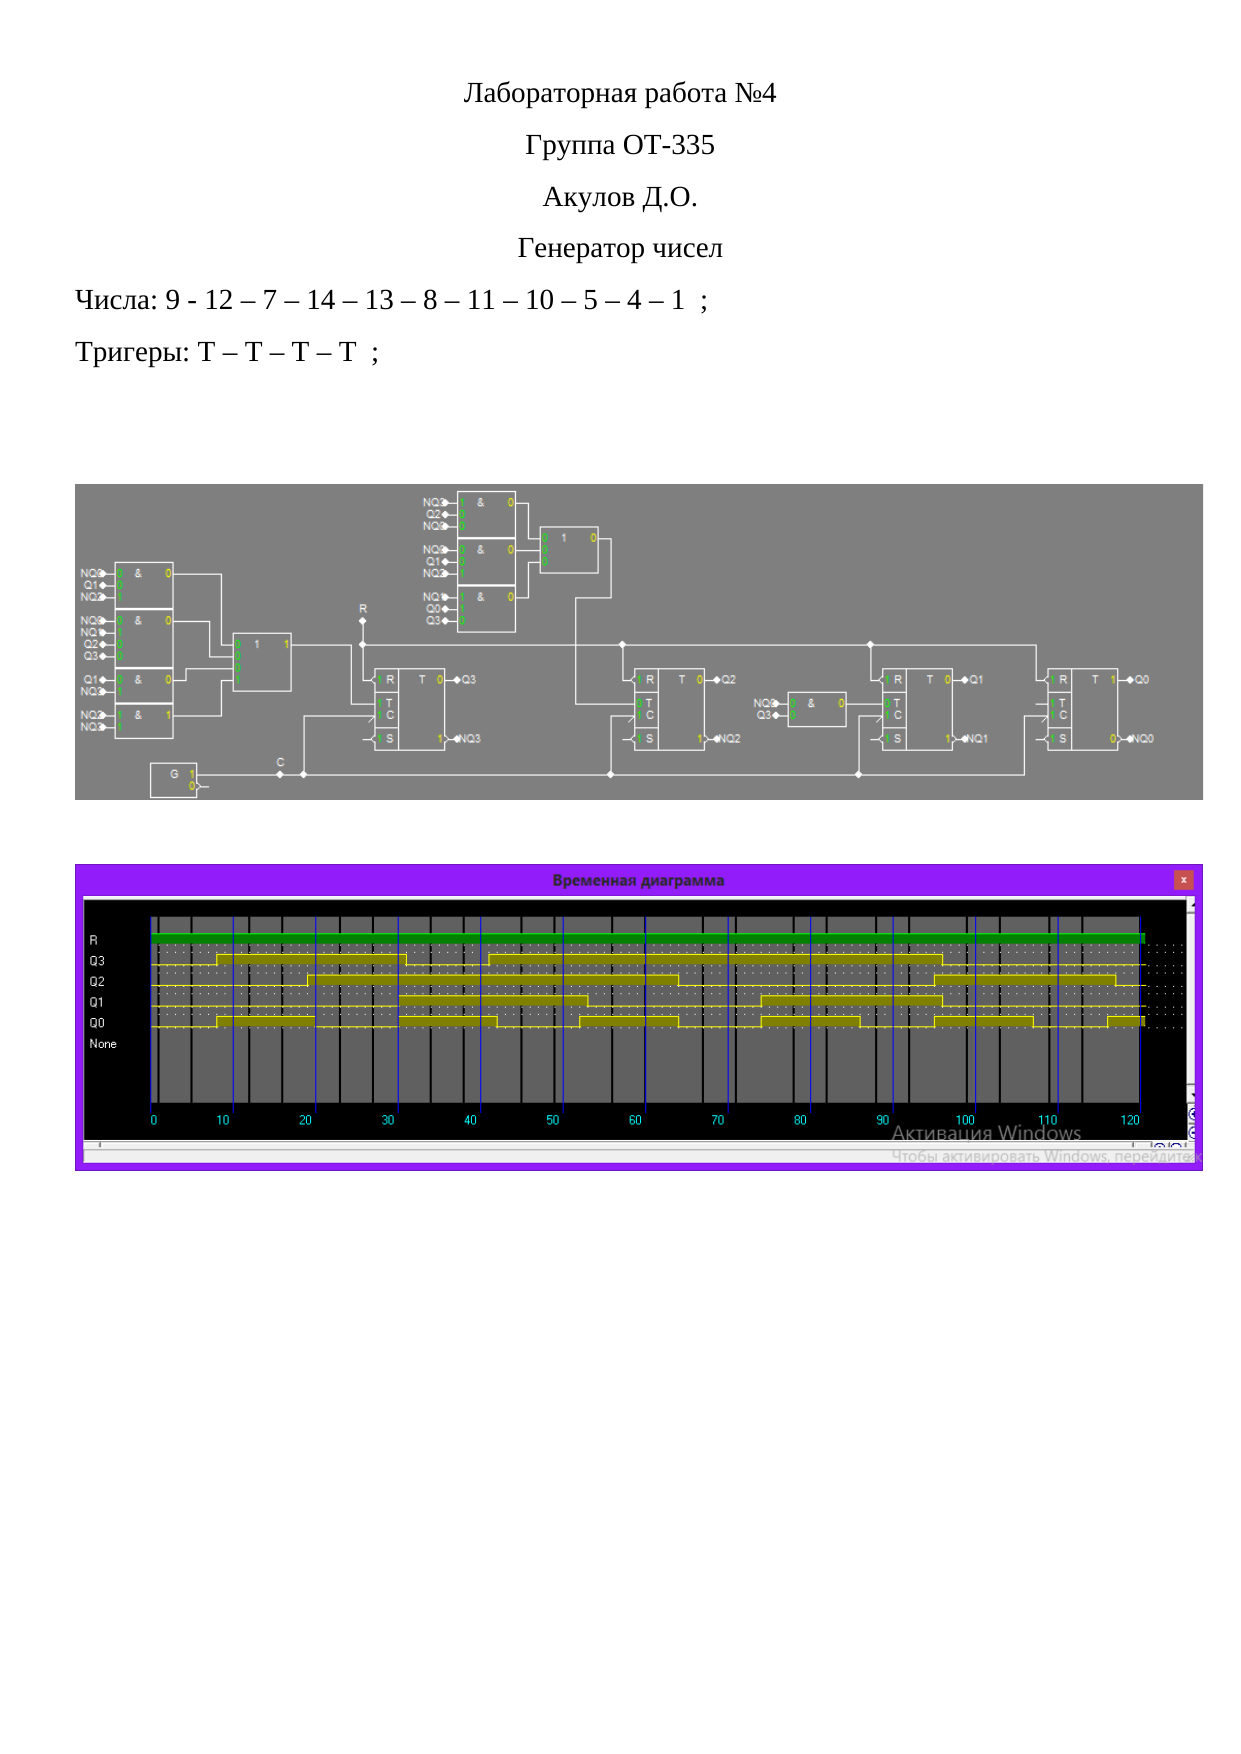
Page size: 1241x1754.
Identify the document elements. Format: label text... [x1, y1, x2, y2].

text Тригеры: T – T – T – T ; [75, 334, 1165, 368]
text Генератор чисел [75, 231, 1165, 264]
text Группа ОТ-335 [75, 127, 1165, 160]
text Лабораторная работа №4 [75, 75, 1165, 108]
text Числа: 9 - 12 – 7 – 14 – 13 – 8 – 11 – 10 – 5 – 4 – 1 ; [75, 282, 1165, 316]
picture [75, 864, 1203, 1171]
picture [75, 484, 1204, 800]
text Акулов Д.О. [75, 179, 1165, 212]
